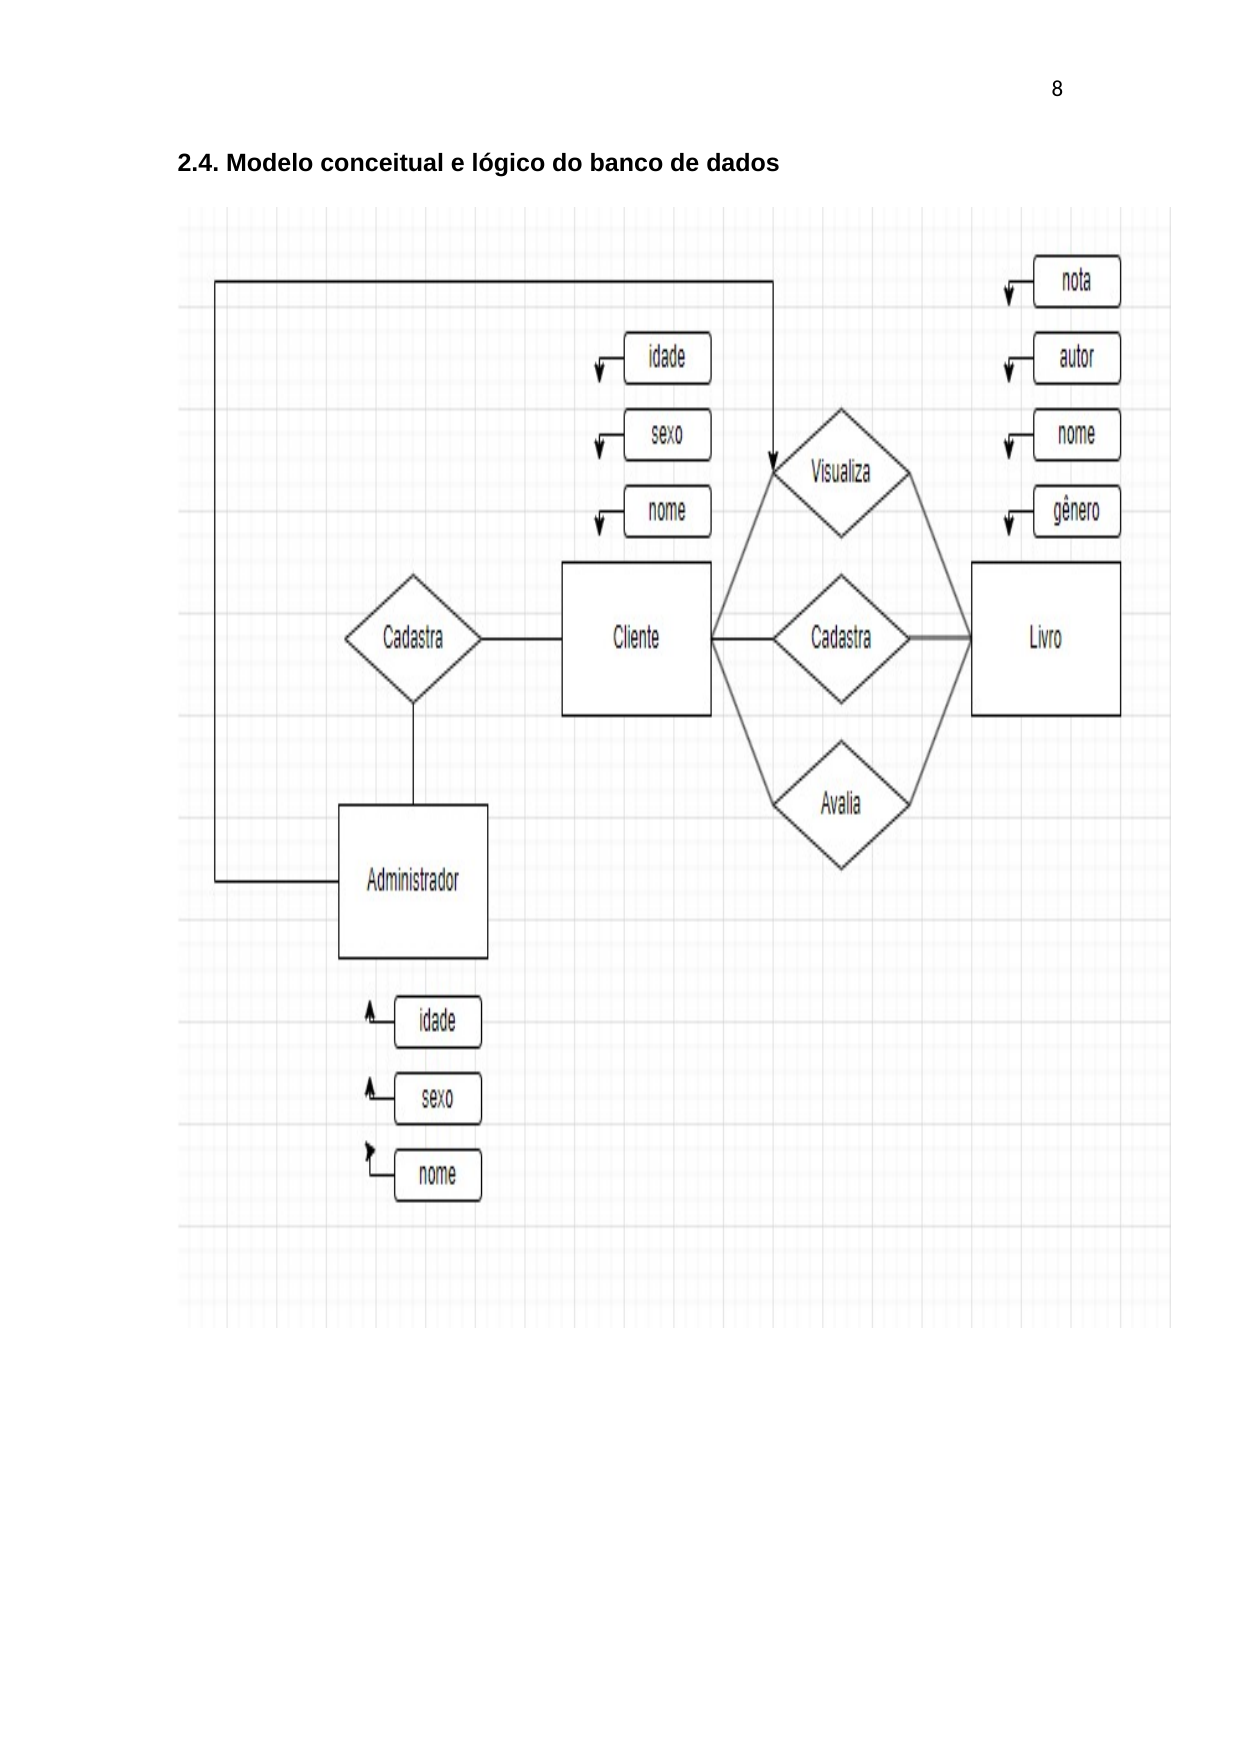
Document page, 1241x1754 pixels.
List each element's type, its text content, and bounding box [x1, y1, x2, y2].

text 2.4. Modelo conceitual e lógico do banco de dados [177, 148, 1063, 176]
picture [177, 207, 1171, 1328]
